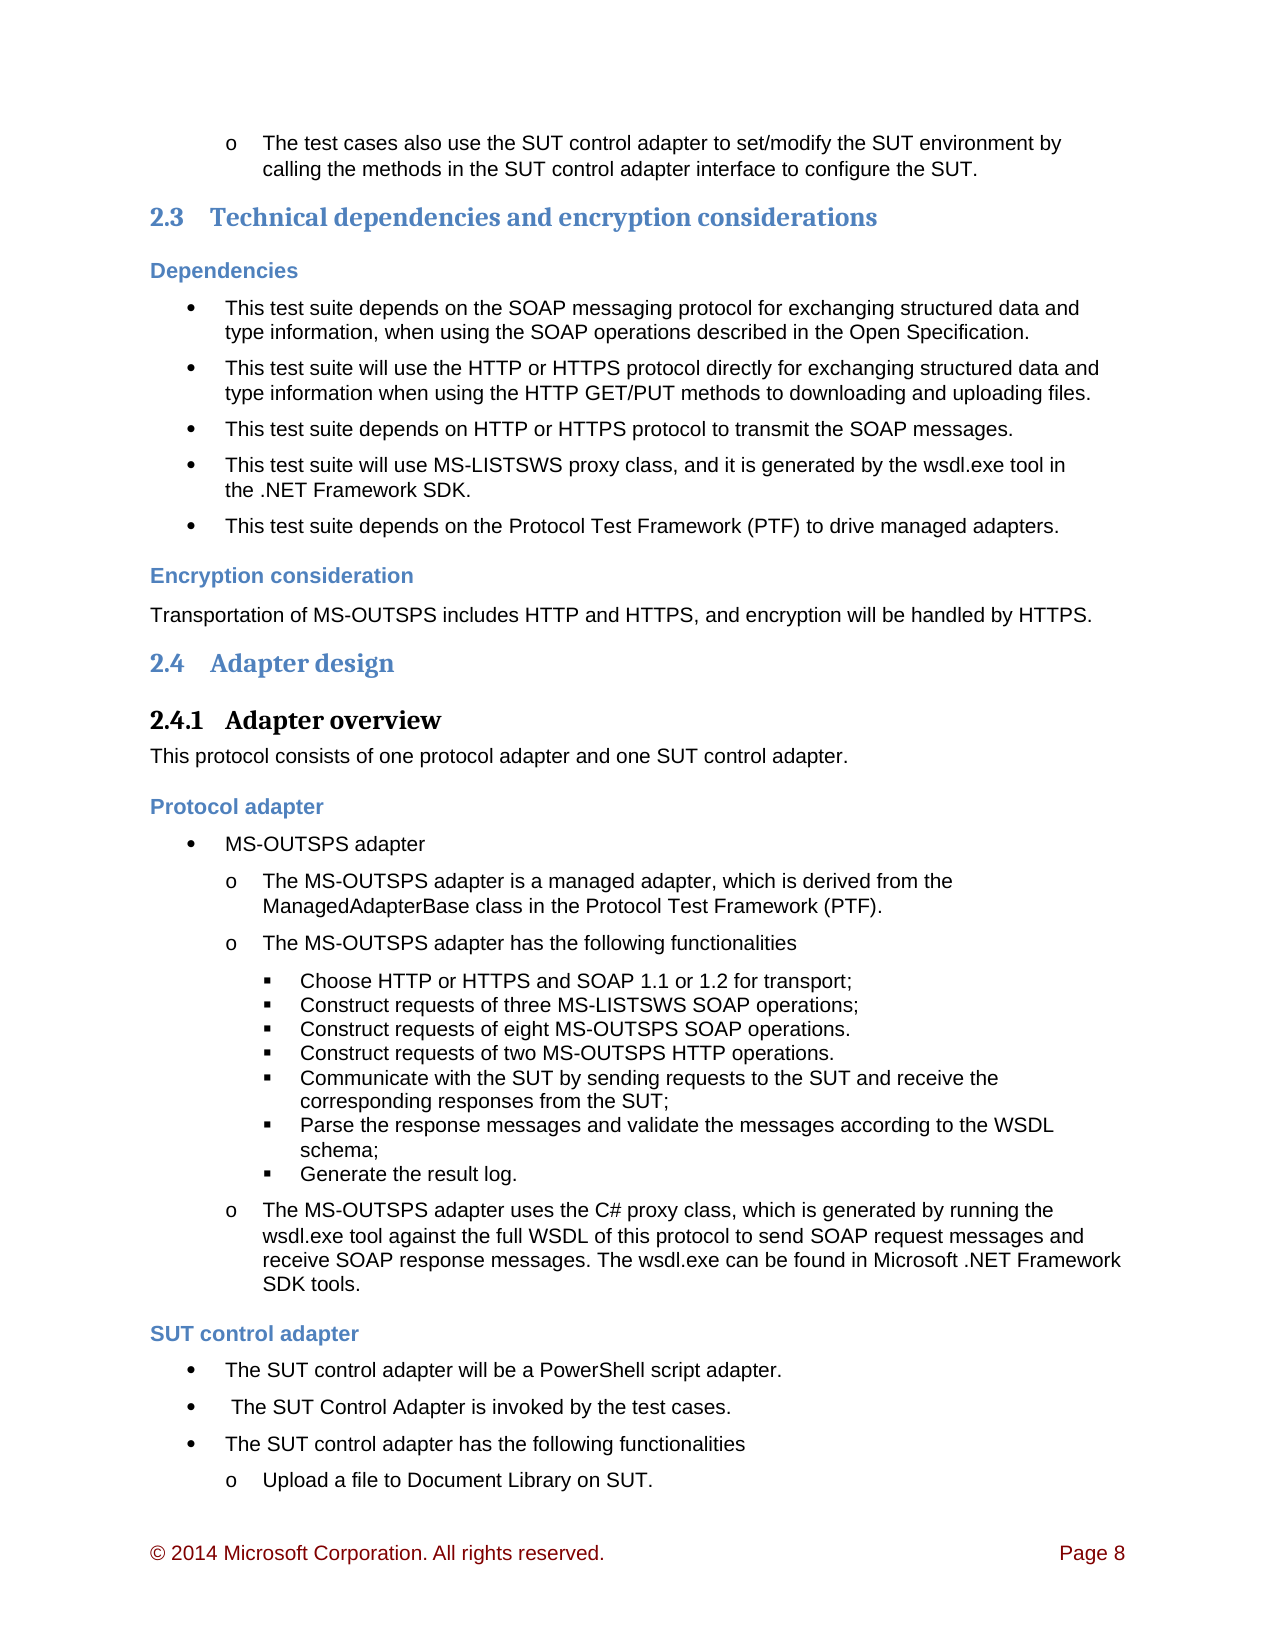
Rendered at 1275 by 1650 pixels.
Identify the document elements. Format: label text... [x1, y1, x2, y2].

list Parse the response messages and validate the messages according to the WSDL schema; [262, 1113, 1125, 1161]
text Transportation of MS-OUTSPS includes HTTP and HTTPS, and encryption will be handled by HTTPS. [150, 601, 1125, 628]
list This test suite will use MS-LISTSWS proxy class, and it is generated by the wsdl.exe tool in the .NET Framework SDK. [187, 453, 1125, 501]
list The SUT control adapter has the following functionalities [187, 1431, 1125, 1456]
list This test suite depends on the SOAP messaging protocol for exchanging structured data and type information, when using the SOAP operations described in the Open Specification. [187, 296, 1125, 344]
list Generate the result log. [262, 1161, 1125, 1185]
list The MS-OUTSPS adapter has the following functionalities [225, 931, 1125, 957]
subtitle SUT control adapter [150, 1321, 1125, 1346]
subtitle Adapter design [150, 648, 1125, 680]
list This test suite depends on HTTP or HTTPS protocol to transmit the SOAP messages. [187, 417, 1125, 441]
subtitle Protocol adapter [150, 794, 1125, 819]
list Construct requests of two MS-OUTSPS HTTP operations. [262, 1041, 1125, 1065]
subtitle Dependencies [150, 258, 1125, 283]
subtitle Encryption consideration [150, 563, 1125, 588]
subtitle Adapter overview [150, 705, 1125, 736]
list Communicate with the SUT by sending requests to the SUT and receive the corresponding responses from the SUT; [262, 1065, 1125, 1113]
list This test suite will use the HTTP or HTTPS protocol directly for exchanging structured data and type information when using the HTTP GET/PUT methods to downloading and uploading files. [187, 356, 1125, 404]
subtitle Technical dependencies and encryption considerations [150, 202, 1125, 233]
list Upload a file to Document Library on SUT. [225, 1468, 1125, 1494]
list The SUT Control Adapter is invoked by the test cases. [187, 1395, 1125, 1419]
list The test cases also use the SUT control adapter to set/modify the SUT environment by calling the methods in the SUT control adapter interface to configure the SUT. [225, 131, 1125, 181]
list Construct requests of eight MS-OUTSPS SOAP operations. [262, 1017, 1125, 1041]
text This protocol consists of one protocol adapter and one SUT control adapter. [150, 742, 1125, 769]
list This test suite depends on the Protocol Test Framework (PTF) to drive managed adapters. [187, 514, 1125, 538]
list The MS-OUTSPS adapter is a managed adapter, which is derived from the ManagedAdapterBase class in the Protocol Test Framework (PTF). [225, 868, 1125, 918]
list The MS-OUTSPS adapter uses the C# proxy class, which is generated by running the wsdl.exe tool against the full WSDL of this protocol to send SOAP request messages and receive SOAP response messages. The wsdl.exe can be found in Microsoft .NET Framework SDK tools. [225, 1198, 1125, 1296]
list Construct requests of three MS-LISTSWS SOAP operations; [262, 993, 1125, 1017]
list MS-OUTSPS adapter [187, 832, 1125, 856]
list The SUT control adapter will be a PowerShell script adapter. [187, 1358, 1125, 1382]
list Choose HTTP or HTTPS and SOAP 1.1 or 1.2 for transport; [262, 969, 1125, 993]
